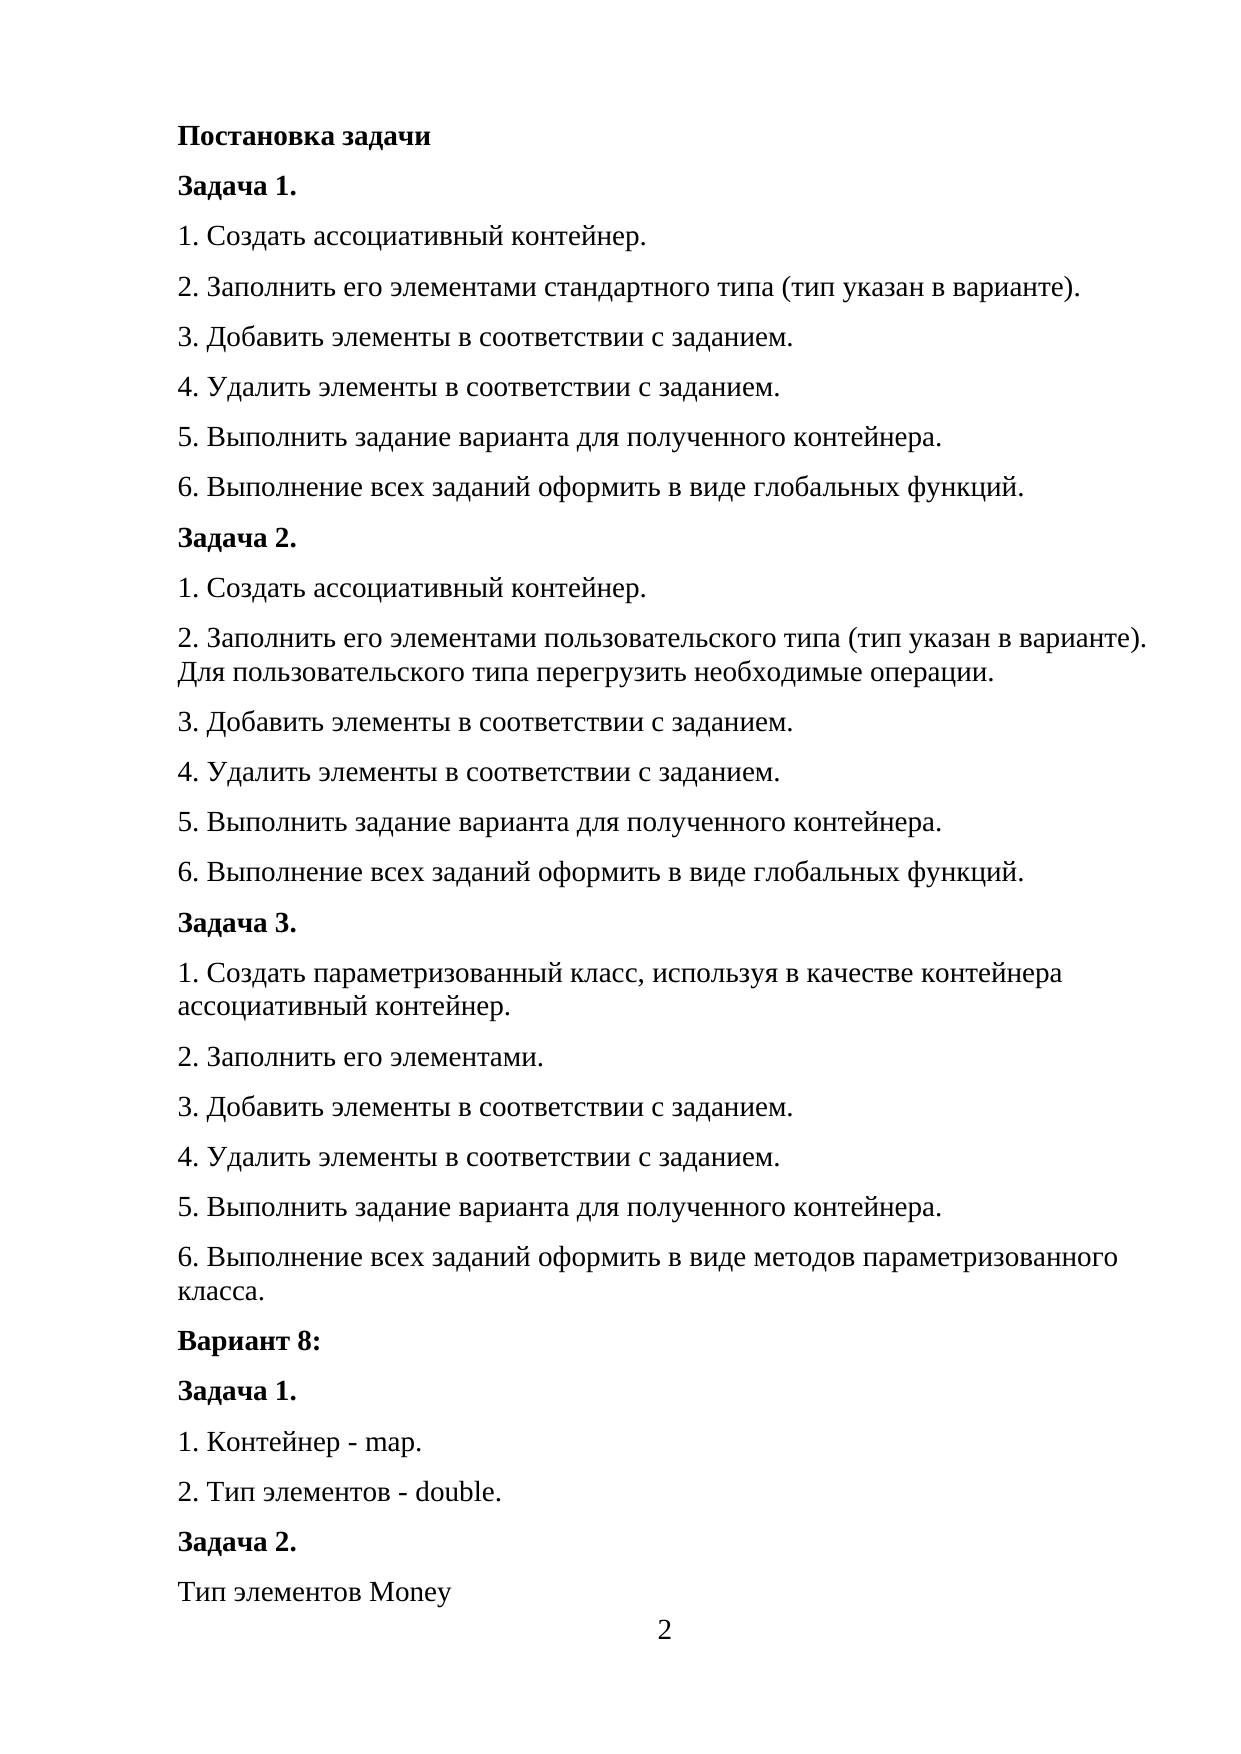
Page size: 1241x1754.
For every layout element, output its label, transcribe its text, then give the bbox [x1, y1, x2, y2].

list Задача 1. [177, 1373, 1152, 1407]
list Задача 3. [177, 905, 1152, 938]
list Создать параметризованный класс, используя в качестве контейнера ассоциативный контейнер. [177, 955, 1152, 1022]
list Выполнить задание варианта для полученного контейнера. [177, 1189, 1152, 1223]
list Задача 2. [177, 1524, 1152, 1558]
list Заполнить его элементами. [177, 1039, 1152, 1072]
text Постановка задачи [177, 118, 1152, 152]
list Заполнить его элементами пользовательского типа (тип указан в варианте). Для пользовательского типа перегрузить необходимые операции. [177, 620, 1152, 687]
list Создать ассоциативный контейнер. [177, 570, 1152, 603]
list Задача 2. [177, 520, 1152, 553]
list Создать ассоциативный контейнер. [177, 218, 1152, 252]
list Тип элементов - double. [177, 1474, 1152, 1507]
list Выполнение всех заданий оформить в виде глобальных функций. [177, 469, 1152, 503]
list Добавить элементы в соответствии с заданием. [177, 704, 1152, 737]
list Выполнить задание варианта для полученного контейнера. [177, 419, 1152, 453]
list Добавить элементы в соответствии с заданием. [177, 1089, 1152, 1122]
list Выполнить задание варианта для полученного контейнера. [177, 804, 1152, 838]
list Удалить элементы в соответствии с заданием. [177, 369, 1152, 403]
list Удалить элементы в соответствии с заданием. [177, 1139, 1152, 1173]
list Выполнение всех заданий оформить в виде глобальных функций. [177, 854, 1152, 888]
list Тип элементов Money [177, 1574, 1152, 1608]
list Вариант 8: [177, 1323, 1152, 1357]
list Добавить элементы в соответствии с заданием. [177, 319, 1152, 352]
list Выполнение всех заданий оформить в виде методов параметризованного класса. [177, 1239, 1152, 1307]
list Заполнить его элементами стандартного типа (тип указан в варианте). [177, 269, 1152, 302]
list Удалить элементы в соответствии с заданием. [177, 754, 1152, 788]
text Задача 1. [177, 168, 1152, 202]
list Контейнер - map. [177, 1424, 1152, 1457]
